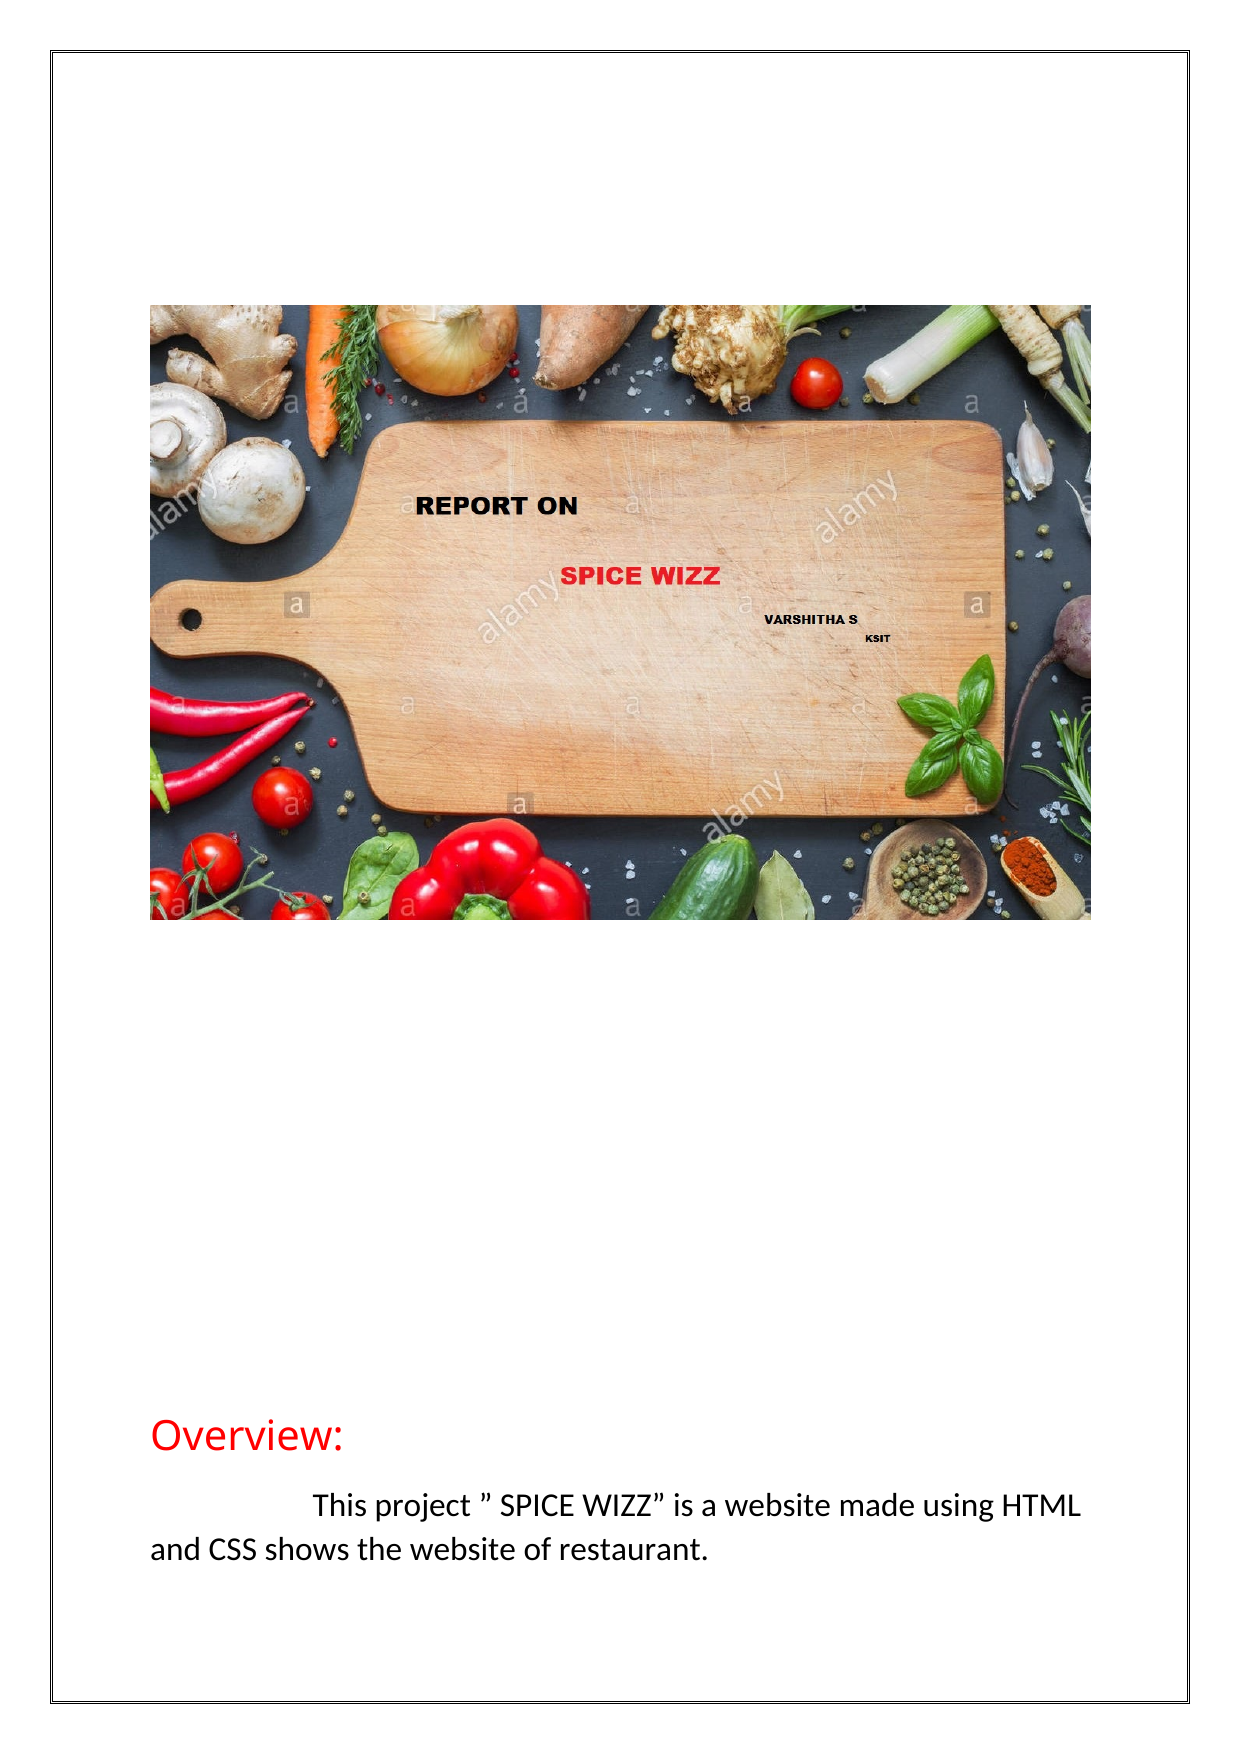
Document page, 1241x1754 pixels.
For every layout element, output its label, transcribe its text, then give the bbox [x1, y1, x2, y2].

text This project ” SPICE WIZZ” is a website made using HTML and CSS shows the website of restaurant. [150, 1484, 1090, 1568]
text Overview: [150, 1406, 1090, 1462]
picture [150, 305, 1091, 920]
